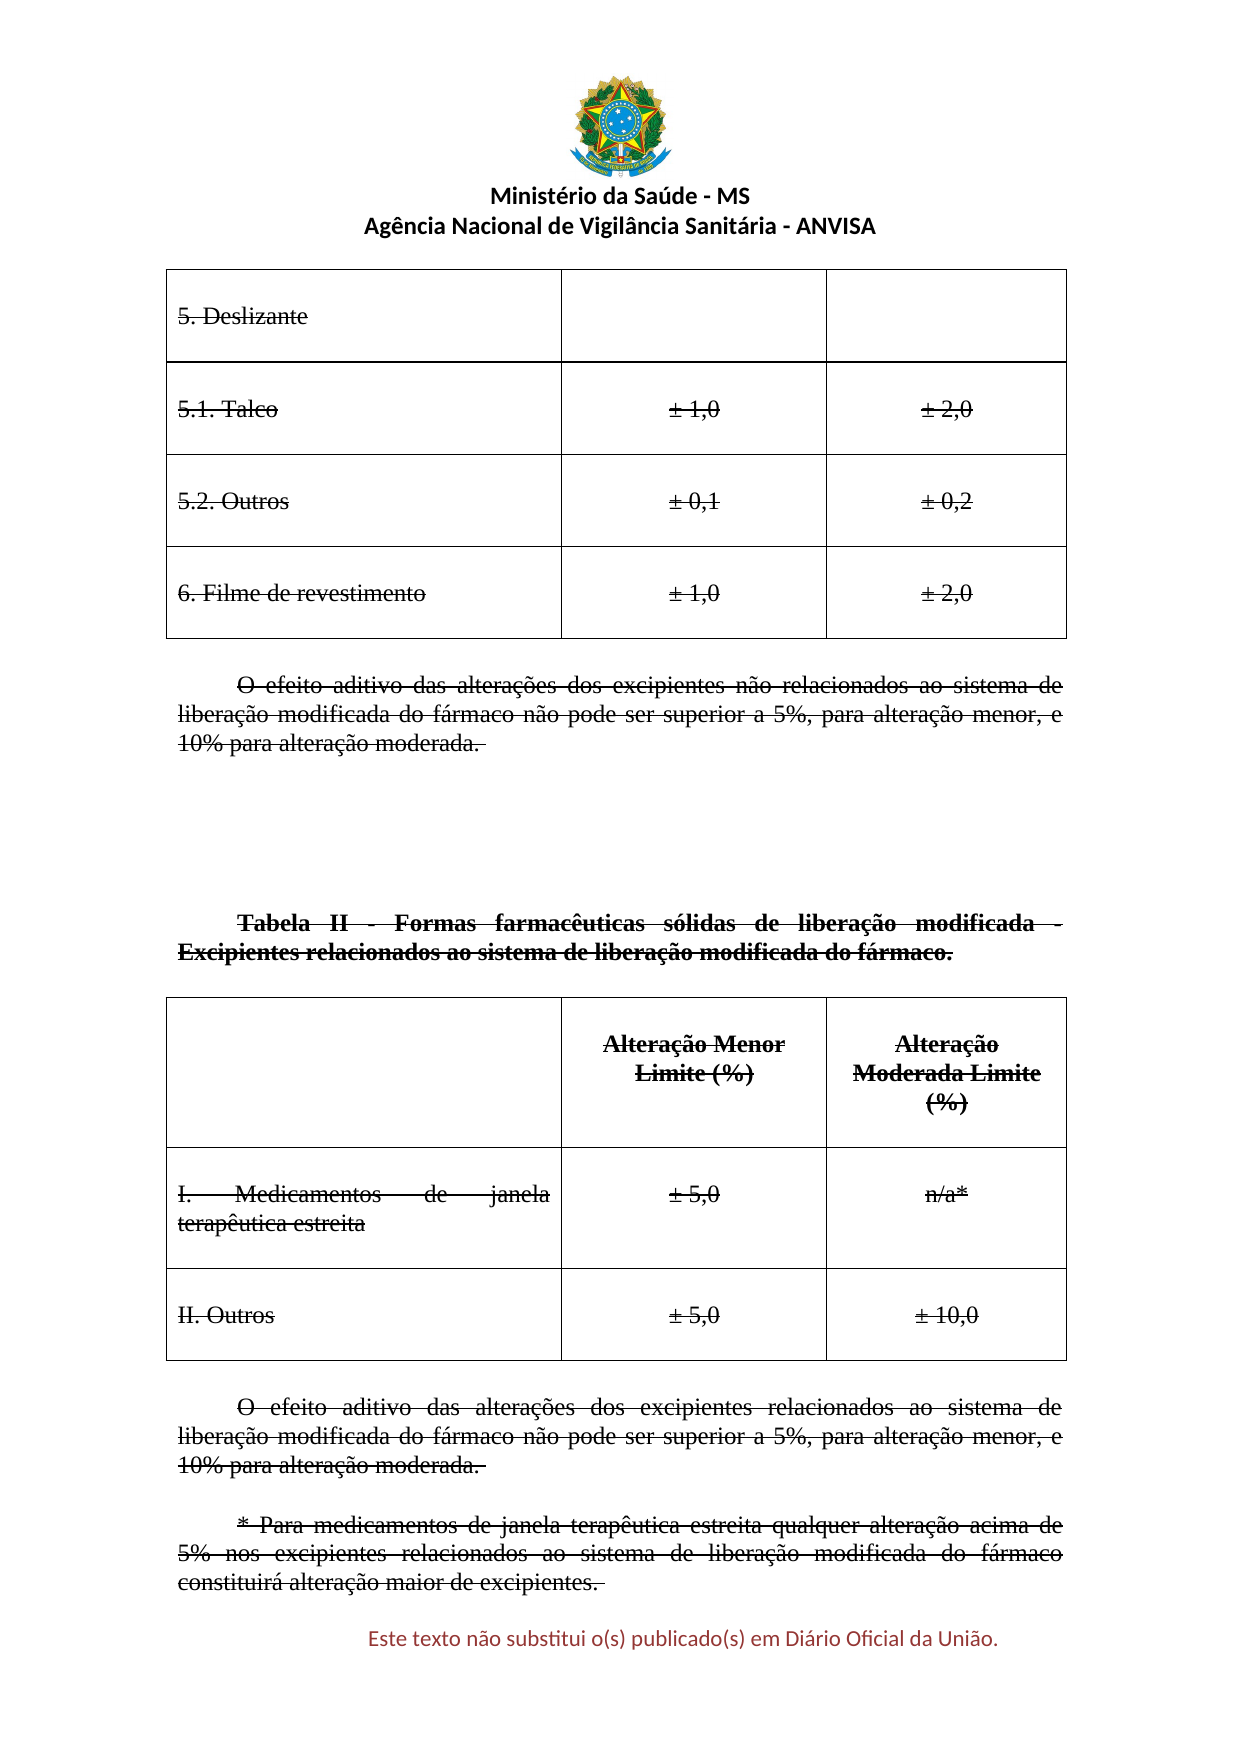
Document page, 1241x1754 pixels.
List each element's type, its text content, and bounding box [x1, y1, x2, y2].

picture [566, 73, 674, 180]
text Tabela II - Formas farmacêuticas sólidas de liberação modificada - Excipientes relacionados ao sistema de liberação modificada do fármaco. [177, 908, 1063, 966]
text O efeito aditivo das alterações dos excipientes relacionados ao sistema de liberação modificada do fármaco não pode ser superior a 5%, para alteração menor, e 10% para alteração moderada. [177, 1392, 1063, 1437]
table_cell 5.2. Outros [167, 455, 561, 546]
table_cell ± 2,0 [827, 547, 1066, 638]
table_cell 5.1. Talco [167, 363, 561, 454]
text O efeito aditivo das alterações dos excipientes não relacionados ao sistema de liberação modificada do fármaco não pode ser superior a 5%, para alteração menor, e 10% para alteração moderada. [177, 716, 1063, 757]
table_cell ± 0,1 [562, 455, 826, 546]
table_header [167, 998, 561, 1147]
table_header Alteração Menor Limite (%) [562, 998, 826, 1147]
table_cell ± 1,0 [562, 547, 826, 638]
table_cell 6. Filme de revestimento [167, 547, 561, 638]
table_cell 5. Deslizante [167, 270, 561, 361]
table_cell ± 5,0 [562, 1269, 826, 1360]
table_cell n/a* [827, 1148, 1066, 1268]
table_cell ± 2,0 [827, 363, 1066, 454]
table_cell [827, 270, 1066, 361]
table_cell I. Medicamentos de janela terapêutica estreita [167, 1148, 561, 1268]
table_cell ± 10,0 [827, 1269, 1066, 1360]
table_header Alteração Moderada Limite (%) [827, 998, 1066, 1147]
table_cell ± 0,2 [827, 455, 1066, 546]
text O efeito aditivo das alterações dos excipientes não relacionados ao sistema de liberação modificada do fármaco não pode ser superior a 5%, para alteração menor, e 10% para alteração moderada. [177, 671, 1063, 715]
table_cell [562, 270, 826, 361]
table_cell ± 5,0 [562, 1148, 826, 1268]
table_cell II. Outros [167, 1269, 561, 1360]
text O efeito aditivo das alterações dos excipientes relacionados ao sistema de liberação modificada do fármaco não pode ser superior a 5%, para alteração menor, e 10% para alteração moderada. [177, 1438, 1063, 1478]
table_cell ± 1,0 [562, 363, 826, 454]
text * Para medicamentos de janela terapêutica estreita qualquer alteração acima de 5% nos excipientes relacionados ao sistema de liberação modificada do fármaco constituirá alteração maior de excipientes. [177, 1510, 1063, 1554]
text * Para medicamentos de janela terapêutica estreita qualquer alteração acima de 5% nos excipientes relacionados ao sistema de liberação modificada do fármaco constituirá alteração maior de excipientes. [177, 1555, 1063, 1596]
